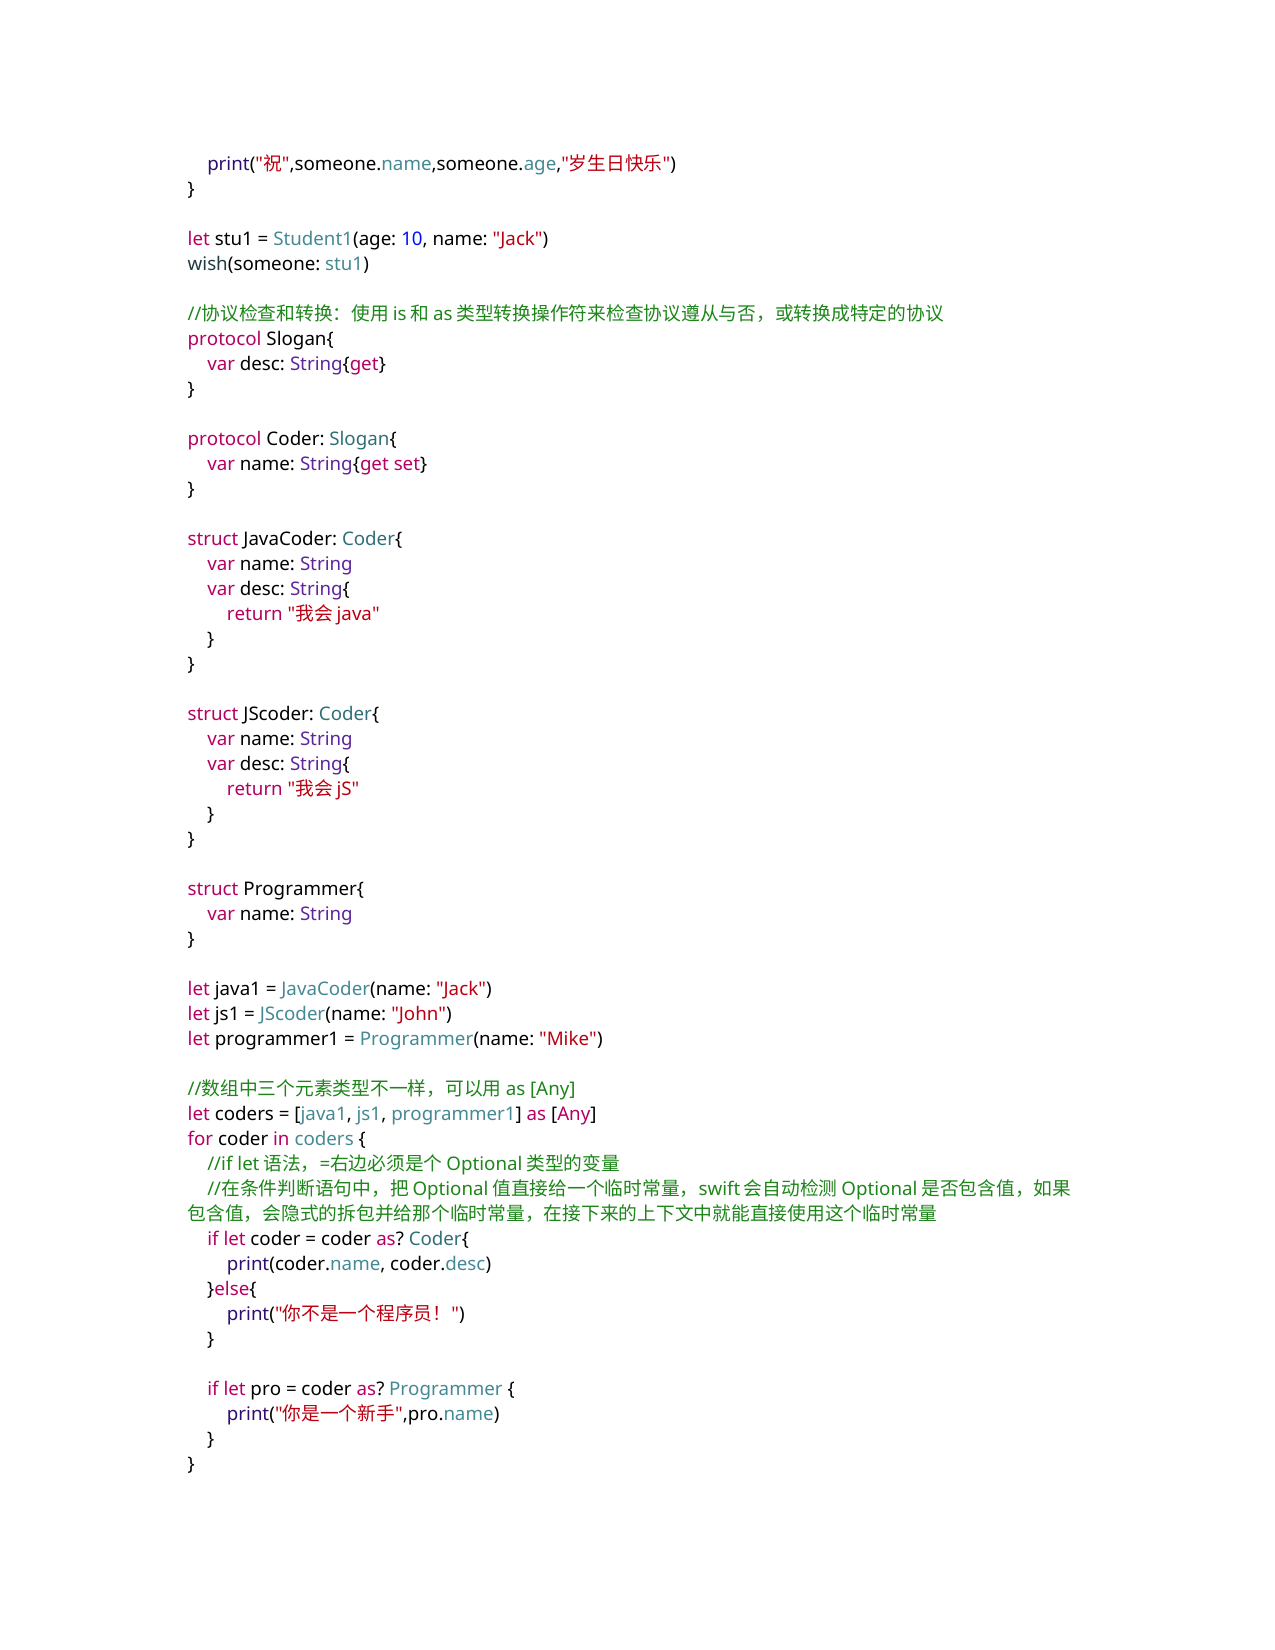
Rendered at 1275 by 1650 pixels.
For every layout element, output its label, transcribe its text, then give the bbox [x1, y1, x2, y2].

text var name: String{get set} [187, 450, 1087, 475]
text } [187, 375, 1087, 400]
text let programmer1 = Programmer(name: "Mike") [187, 1025, 1087, 1050]
text } [187, 475, 1087, 500]
text } [187, 1425, 1087, 1450]
text } [187, 1450, 1087, 1475]
text let java1 = JavaCoder(name: "Jack") [187, 975, 1087, 1000]
text if let pro = coder as? Programmer { [187, 1375, 1087, 1400]
text var name: String [187, 900, 1087, 925]
text } [187, 175, 1087, 200]
text return "我会java" [187, 600, 1087, 625]
text struct Programmer{ [187, 875, 1087, 900]
text wish(someone: stu1) [187, 250, 1087, 275]
text struct JavaCoder: Coder{ [187, 525, 1087, 550]
text var name: String [187, 725, 1087, 750]
text struct JScoder: Coder{ [187, 700, 1087, 725]
text } [187, 925, 1087, 950]
text print("祝",someone.name,someone.age,"岁生日快乐") [187, 150, 1087, 175]
text } [187, 800, 1087, 825]
text var name: String [187, 550, 1087, 575]
text return "我会jS" [187, 775, 1087, 800]
text let stu1 = Student1(age: 10, name: "Jack") [187, 225, 1087, 250]
text protocol Coder: Slogan{ [187, 425, 1087, 450]
text //数组中三个元素类型不一样，可以用 as [Any] [187, 1075, 1087, 1100]
text var desc: String{get} [187, 350, 1087, 375]
text var desc: String{ [187, 575, 1087, 600]
text protocol Slogan{ [187, 325, 1087, 350]
text let coders = [java1, js1, programmer1] as [Any] [187, 1100, 1087, 1125]
text } [187, 1325, 1087, 1350]
text }else{ [187, 1275, 1087, 1300]
text print("你是一个新手",pro.name) [187, 1400, 1087, 1425]
text //协议检查和转换：使用is和as类型转换操作符来检查协议遵从与否，或转换成特定的协议 [187, 300, 1087, 325]
text if let coder = coder as? Coder{ [187, 1225, 1087, 1250]
text print(coder.name, coder.desc) [187, 1250, 1087, 1275]
text } [187, 825, 1087, 850]
text //if let语法，=右边必须是个Optional类型的变量 [187, 1150, 1087, 1175]
text print("你不是一个程序员！") [187, 1300, 1087, 1325]
text //在条件判断语句中，把Optional值直接给一个临时常量，swift会自动检测Optional是否包含值，如果包含值，会隐式的拆包并给那个临时常量，在接下来的上下文中就能直接使用这个临时常量 [187, 1175, 1087, 1225]
text var desc: String{ [187, 750, 1087, 775]
text } [187, 625, 1087, 650]
text for coder in coders { [187, 1125, 1087, 1150]
text } [187, 650, 1087, 675]
text let js1 = JScoder(name: "John") [187, 1000, 1087, 1025]
